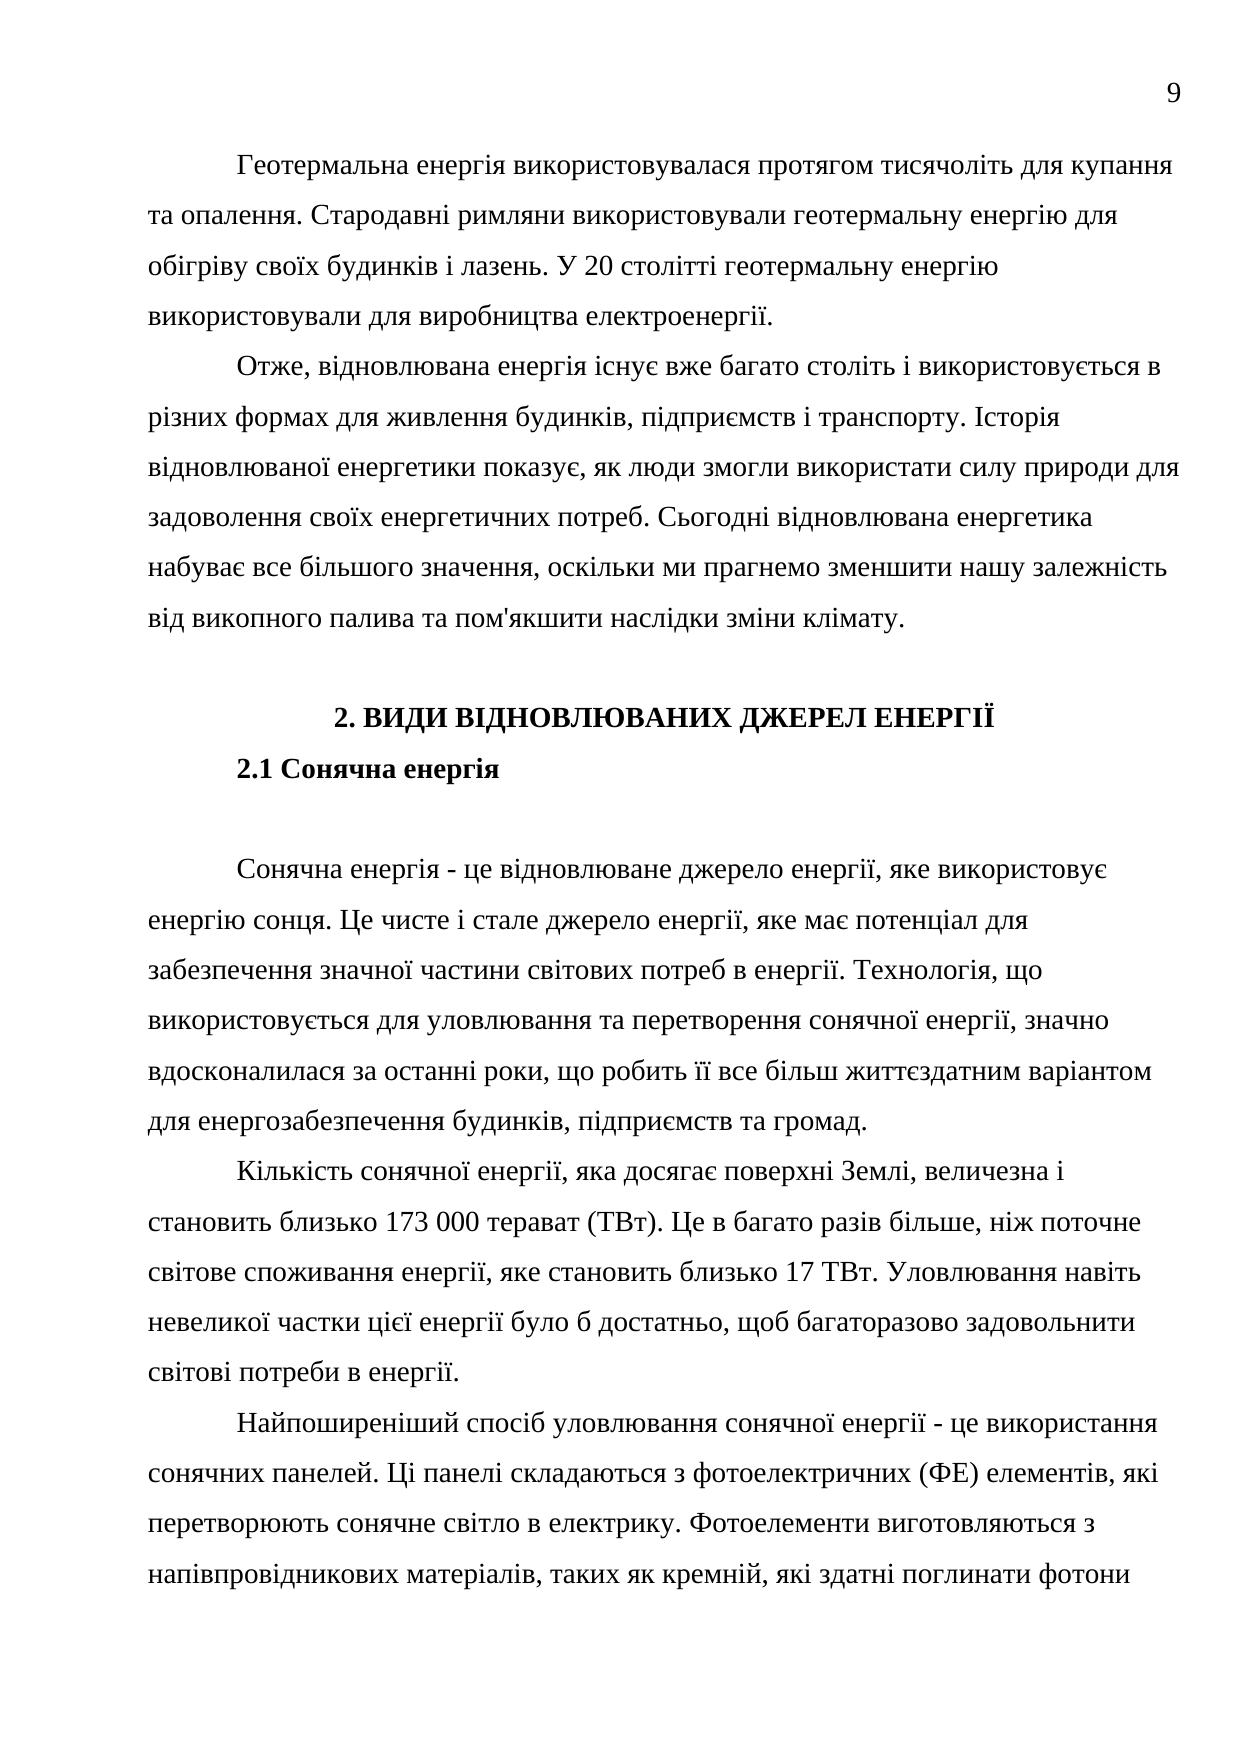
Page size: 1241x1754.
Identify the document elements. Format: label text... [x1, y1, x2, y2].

subtitle 2. ВИДИ ВІДНОВЛЮВАНИХ ДЖЕРЕЛ ЕНЕРГІЇ [148, 701, 1181, 734]
subtitle 2.1 Сонячна енергія [148, 751, 1181, 784]
text Сонячна енергія - це відновлюване джерело енергії, яке використовує енергію сонця. Це чисте і стале джерело енергії, яке має потенціал для забезпечення значної частини світових потреб в енергії. Технологія, що використовується для уловлювання та перетворення сонячної енергії, значно вдосконалилася за останні роки, що робить її все більш життєздатним варіантом для енергозабезпечення будинків, підприємств та громад. [148, 851, 1181, 1137]
text Кількість сонячної енергії, яка досягає поверхні Землі, величезна і становить близько 173 000 терават (ТВт). Це в багато разів більше, ніж поточне світове споживання енергії, яке становить близько 17 ТВт. Уловлювання навіть невеликої частки цієї енергії було б достатньо, щоб багаторазово задовольнити світові потреби в енергії. [148, 1153, 1181, 1388]
text Отже, відновлювана енергія існує вже багато століть і використовується в різних формах для живлення будинків, підприємств і транспорту. Історія відновлюваної енергетики показує, як люди змогли використати силу природи для задоволення своїх енергетичних потреб. Сьогодні відновлювана енергетика набуває все більшого значення, оскільки ми прагнемо зменшити нашу залежність від викопного палива та пом'якшити наслідки зміни клімату. [148, 348, 1181, 633]
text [148, 1405, 1181, 1589]
text Геотермальна енергія використовувалася протягом тисячоліть для купання та опалення. Стародавні римляни використовували геотермальну енергію для обігріву своїх будинків і лазень. У 20 столітті геотермальну енергію використовували для виробництва електроенергії. [148, 147, 1181, 332]
